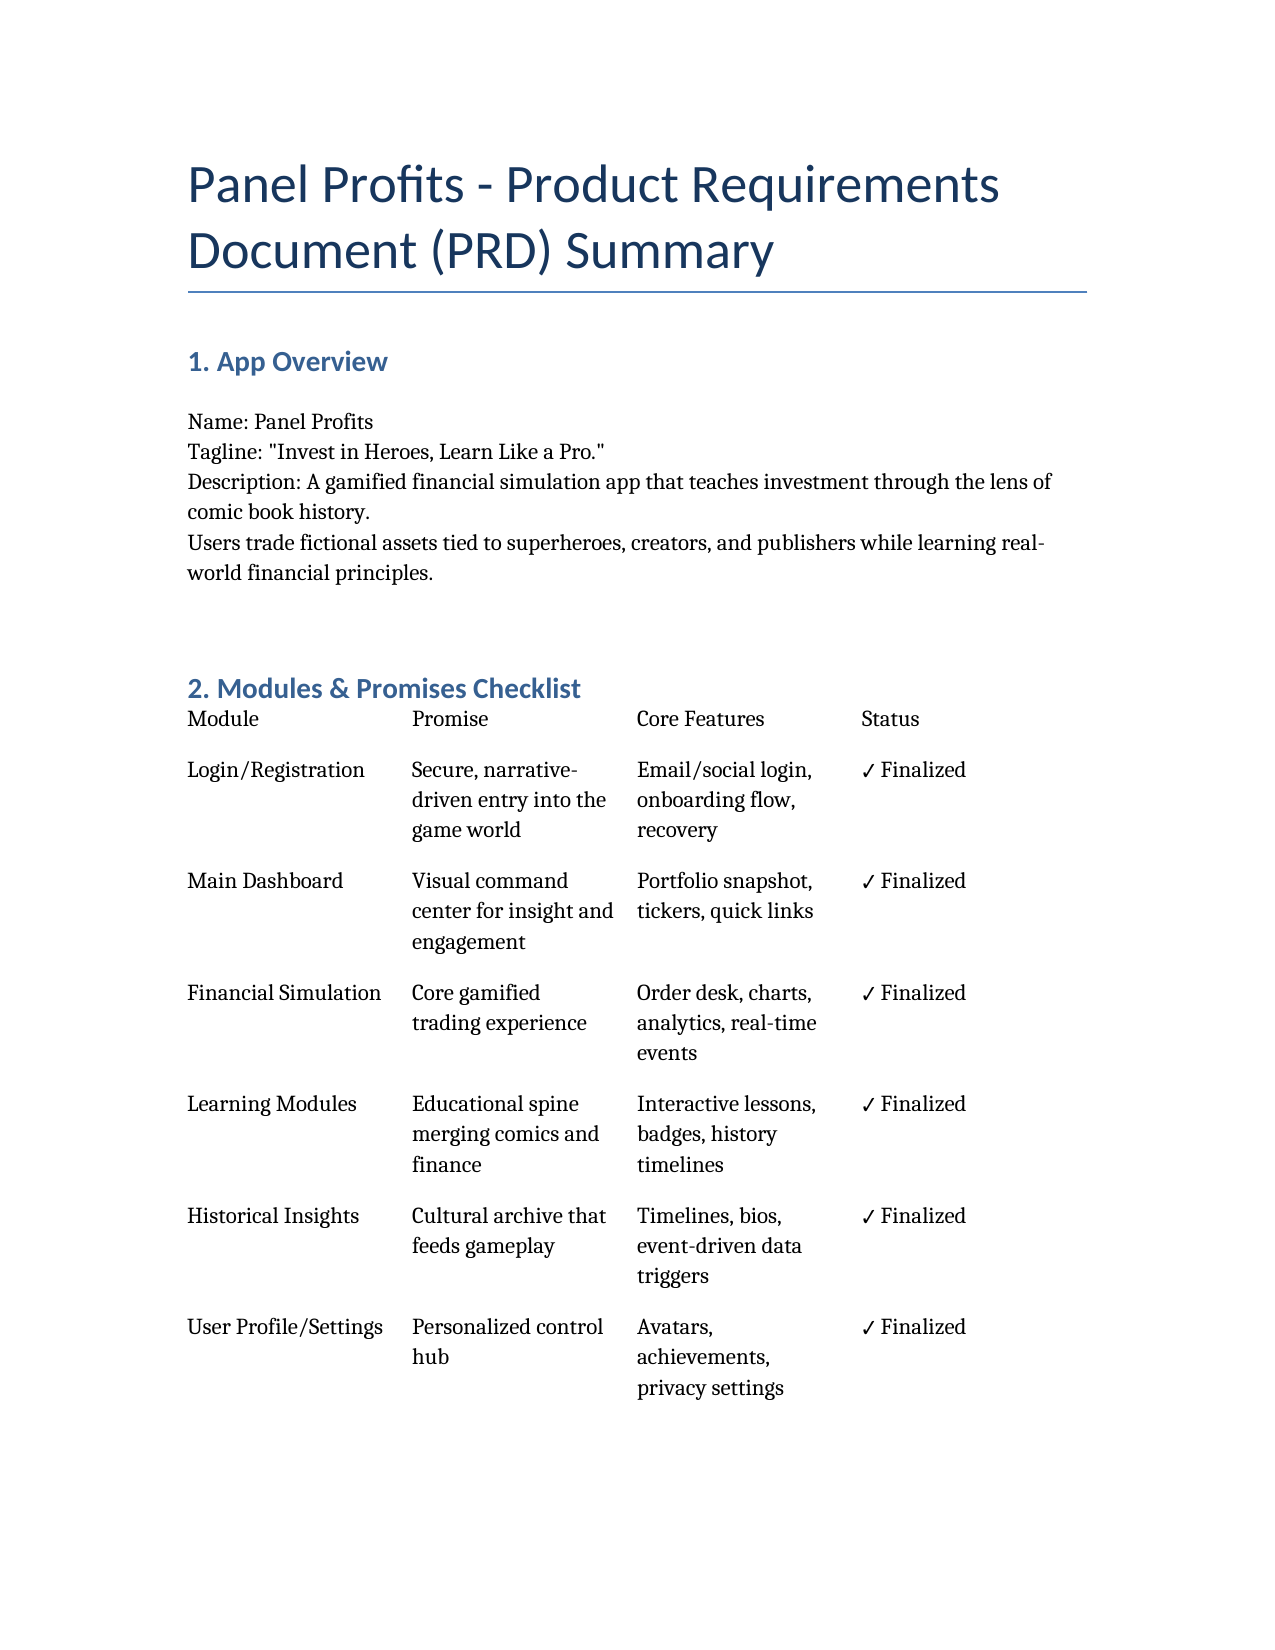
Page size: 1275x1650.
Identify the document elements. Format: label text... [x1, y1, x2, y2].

table_cell Main Dashboard [176, 868, 401, 979]
table_cell Financial Simulation [176, 980, 401, 1091]
table_cell Email/social login, onboarding flow, recovery [626, 757, 851, 868]
table_cell Avatars, achievements, privacy settings [626, 1314, 851, 1425]
table_cell Portfolio snapshot, tickers, quick links [626, 868, 851, 979]
table_cell Visual command center for insight and engagement [401, 868, 626, 979]
table_cell Personalized control hub [401, 1314, 626, 1425]
table_cell Cultural archive that feeds gameplay [401, 1203, 626, 1314]
table_header Promise [401, 706, 626, 757]
title Panel Profits - Product Requirements Document (PRD) Summary [187, 150, 1087, 293]
table_cell Historical Insights [176, 1203, 401, 1314]
subtitle 1. App Overview [187, 343, 1087, 378]
table_cell ✔ Finalized [851, 757, 1076, 868]
table_cell ✔ Finalized [851, 1314, 1076, 1425]
table_cell ✔ Finalized [851, 1203, 1076, 1314]
table_cell Interactive lessons, badges, history timelines [626, 1091, 851, 1202]
table_cell Educational spine merging comics and finance [401, 1091, 626, 1202]
table_header Status [851, 706, 1076, 757]
table_header Core Features [626, 706, 851, 757]
table_cell ✔ Finalized [851, 868, 1076, 979]
table_cell Core gamified trading experience [401, 980, 626, 1091]
table_header Module [176, 706, 401, 757]
table_cell Login/Registration [176, 757, 401, 868]
table_cell Timelines, bios, event-driven data triggers [626, 1203, 851, 1314]
table_cell ✔ Finalized [851, 1091, 1076, 1202]
table_cell ✔ Finalized [851, 980, 1076, 1091]
subtitle 2. Modules & Promises Checklist [187, 670, 1087, 706]
table_cell Learning Modules [176, 1091, 401, 1202]
table_cell User Profile/Settings [176, 1314, 401, 1425]
text Name: Panel Profits Tagline: "Invest in Heroes, Learn Like a Pro." Description: A gamified financial simulation app that teaches investment through the lens of comic book history. Users trade fictional assets tied to superheroes, creators, and publishers while learning real-world financial principles. [187, 378, 1087, 616]
table_cell Secure, narrative-driven entry into the game world [401, 757, 626, 868]
table_cell Order desk, charts, analytics, real-time events [626, 980, 851, 1091]
